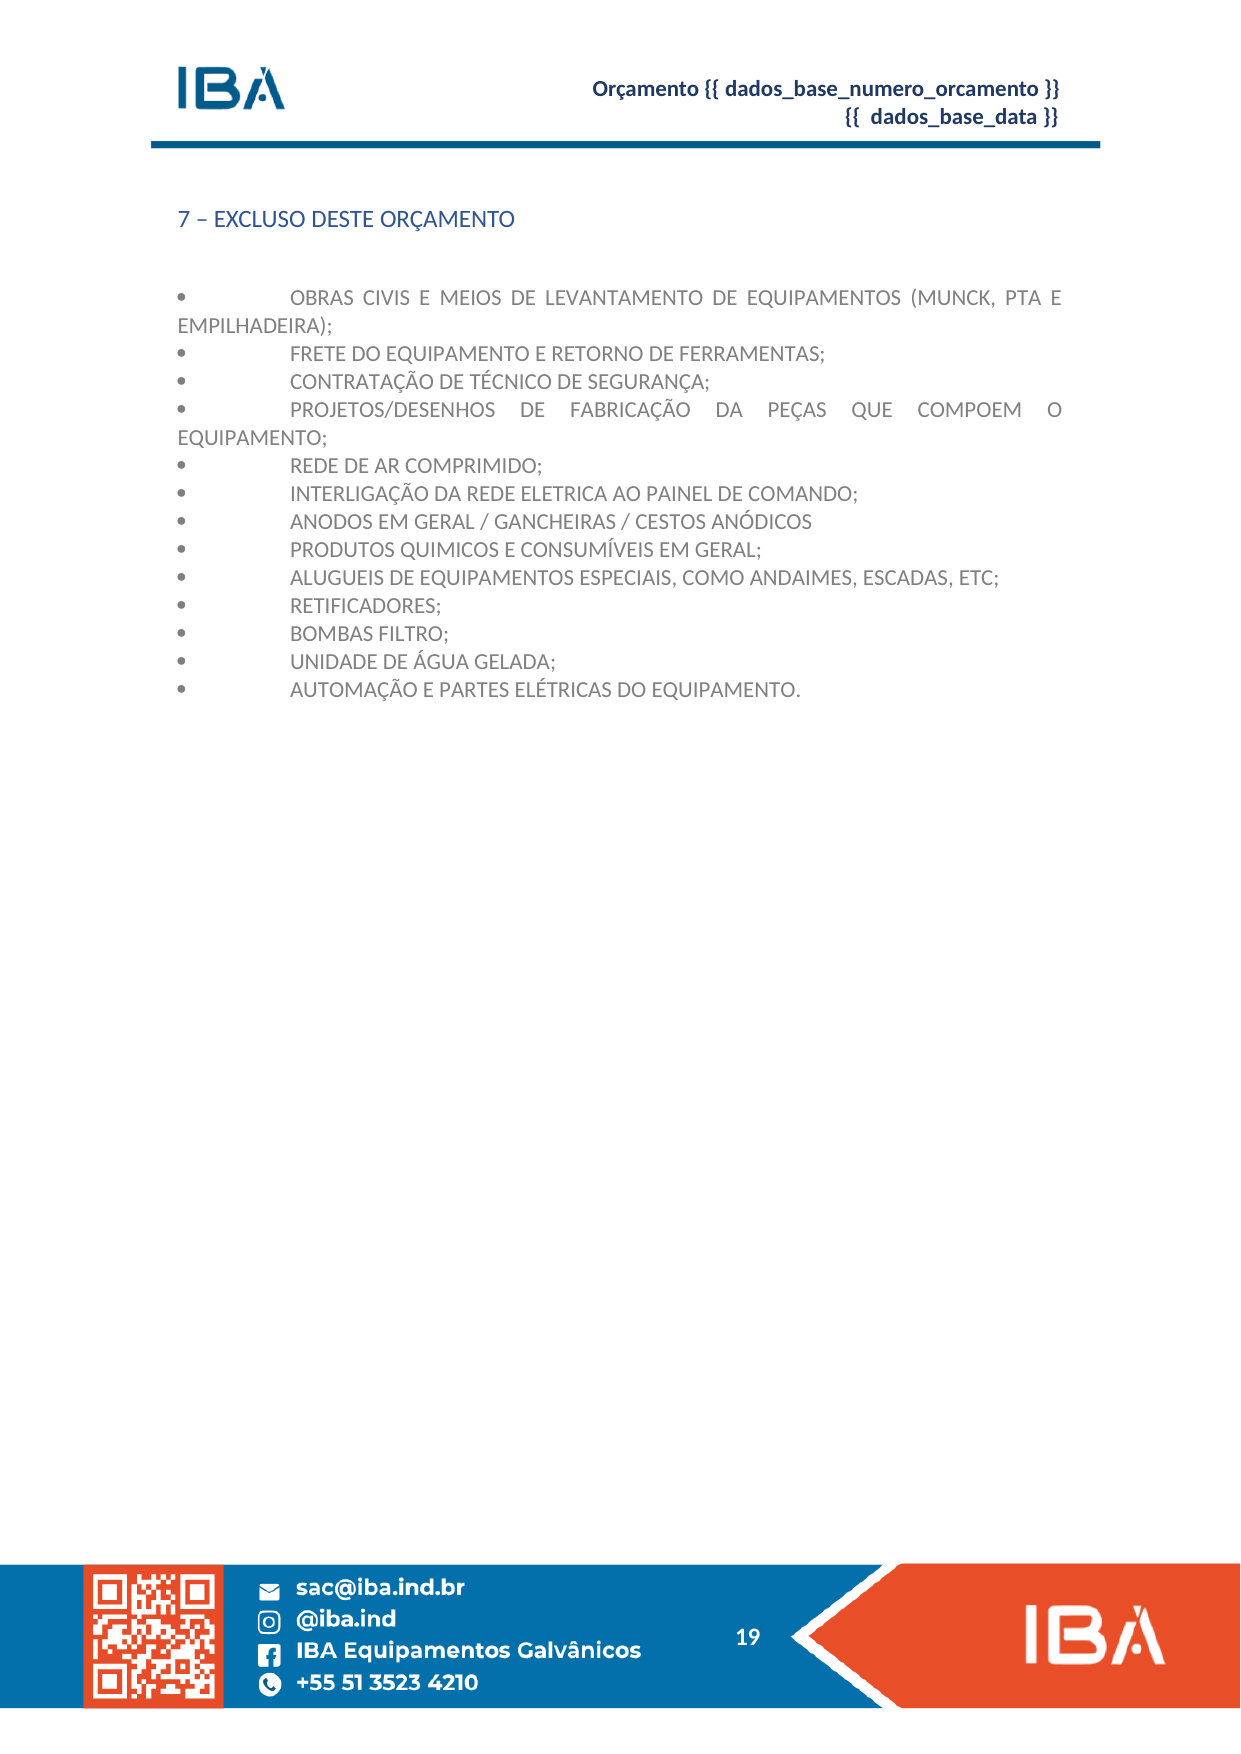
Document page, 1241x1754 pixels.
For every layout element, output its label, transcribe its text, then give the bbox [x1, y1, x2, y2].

list unidade de água gelada; [177, 647, 1063, 675]
list Bombas filtro; [177, 619, 1063, 647]
list produtos quimicos e consumíveis em geral; [177, 535, 1063, 563]
list OBRAS CIVIS E MEIOS DE LEVANTAMENTO DE EQUIPAMENTOS (mUNCK, PTA e empilhadeira); [177, 283, 1063, 339]
list interligação da rede eletrica ao painel de comando; [177, 479, 1063, 507]
subtitle 7 – EXCLUSO DESTE ORÇAMENTO [177, 203, 1063, 233]
picture [0, 1477, 1241, 1742]
picture [66, 10, 1174, 199]
list Retificadores; [177, 591, 1063, 619]
list CONTRATAÇÃO DE TÉCNICO DE SEGURANÇA; [177, 367, 1063, 395]
list rede de ar comprimido; [177, 451, 1063, 479]
list frete do equipamento E RETORNO DE FERRAMENTAS; [177, 339, 1063, 367]
list automação e partes elétricas do equipamento. [177, 675, 1063, 703]
list PROJETOs/desenhos de FABRICAÇÃO DA PEÇAS QUE COMPOEM O EQUIPAMENTO; [177, 395, 1063, 451]
list ALUGUEIS DE EQUIPAMENTOS ESPECIAIS, COMO ANDAIMES, ESCADAS, ETC; [177, 563, 1063, 591]
list anodos em geral / gancheiras / cestos anódicos [177, 507, 1063, 535]
